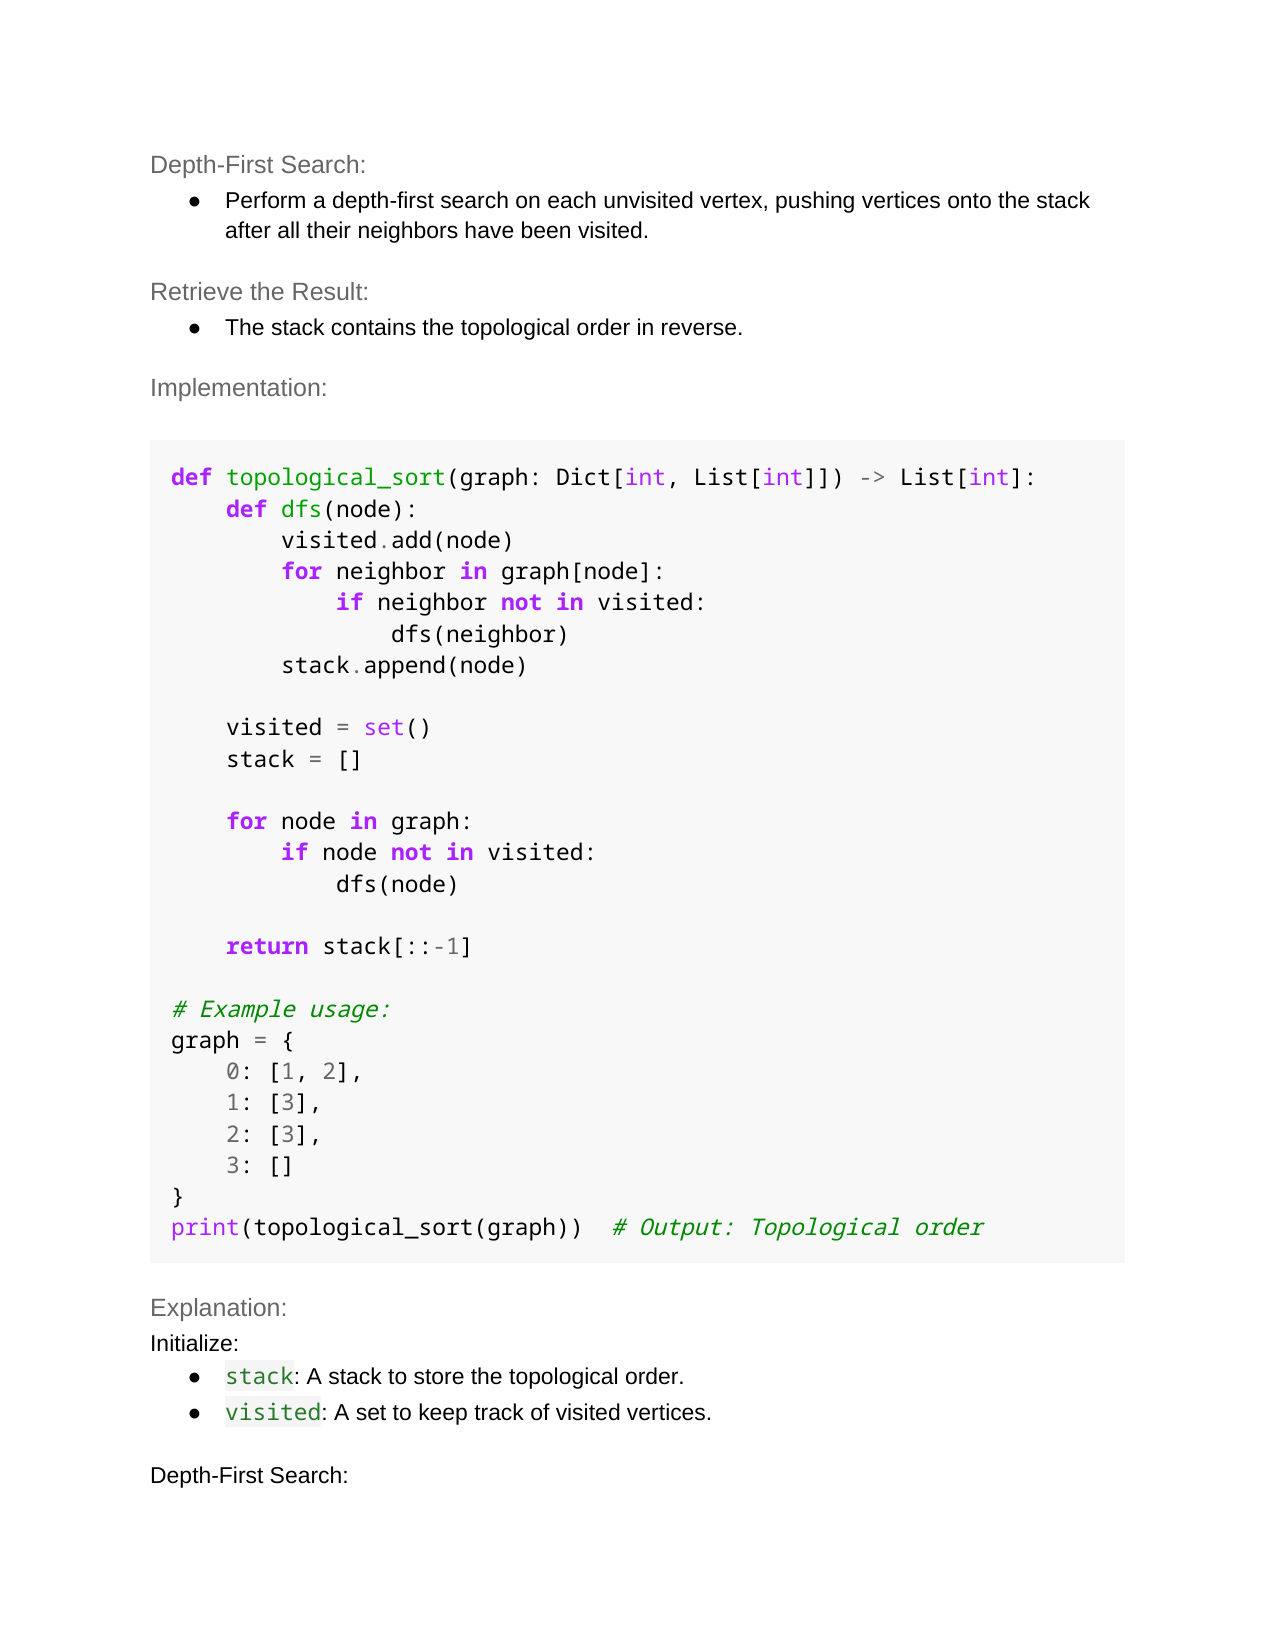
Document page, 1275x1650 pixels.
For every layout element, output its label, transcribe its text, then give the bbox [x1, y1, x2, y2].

table_header def topological_sort(graph: Dict[int, List[int]]) -> List[int]: def dfs(node): visited.add(node) for neighbor in graph[node]: if neighbor not in visited: dfs(neighbor) stack.append(node) visited = set() stack = [] for node in graph: if node not in visited: dfs(node) return stack[::-1] # Example usage: graph = { 0: [1, 2], 1: [3], 2: [3], 3: [] } print(topological_sort(graph)) # Output: Topological order [150, 440, 1125, 1263]
subtitle Retrieve the Result: [150, 277, 1125, 305]
list The stack contains the topological order in reverse. [187, 314, 1125, 340]
list stack: A stack to store the topological order. [294, 1360, 1125, 1391]
list Perform a depth-first search on each unvisited vertex, pushing vertices onto the stack after all their neighbors have been visited. [187, 187, 1125, 244]
text Depth-First Search: [150, 1462, 1125, 1488]
text Initialize: [150, 1329, 1125, 1356]
list visited: A set to keep track of visited vertices. [321, 1396, 1125, 1427]
subtitle Implementation: [150, 373, 1125, 402]
subtitle Explanation: [150, 1292, 1125, 1321]
subtitle Depth-First Search: [150, 150, 1125, 179]
